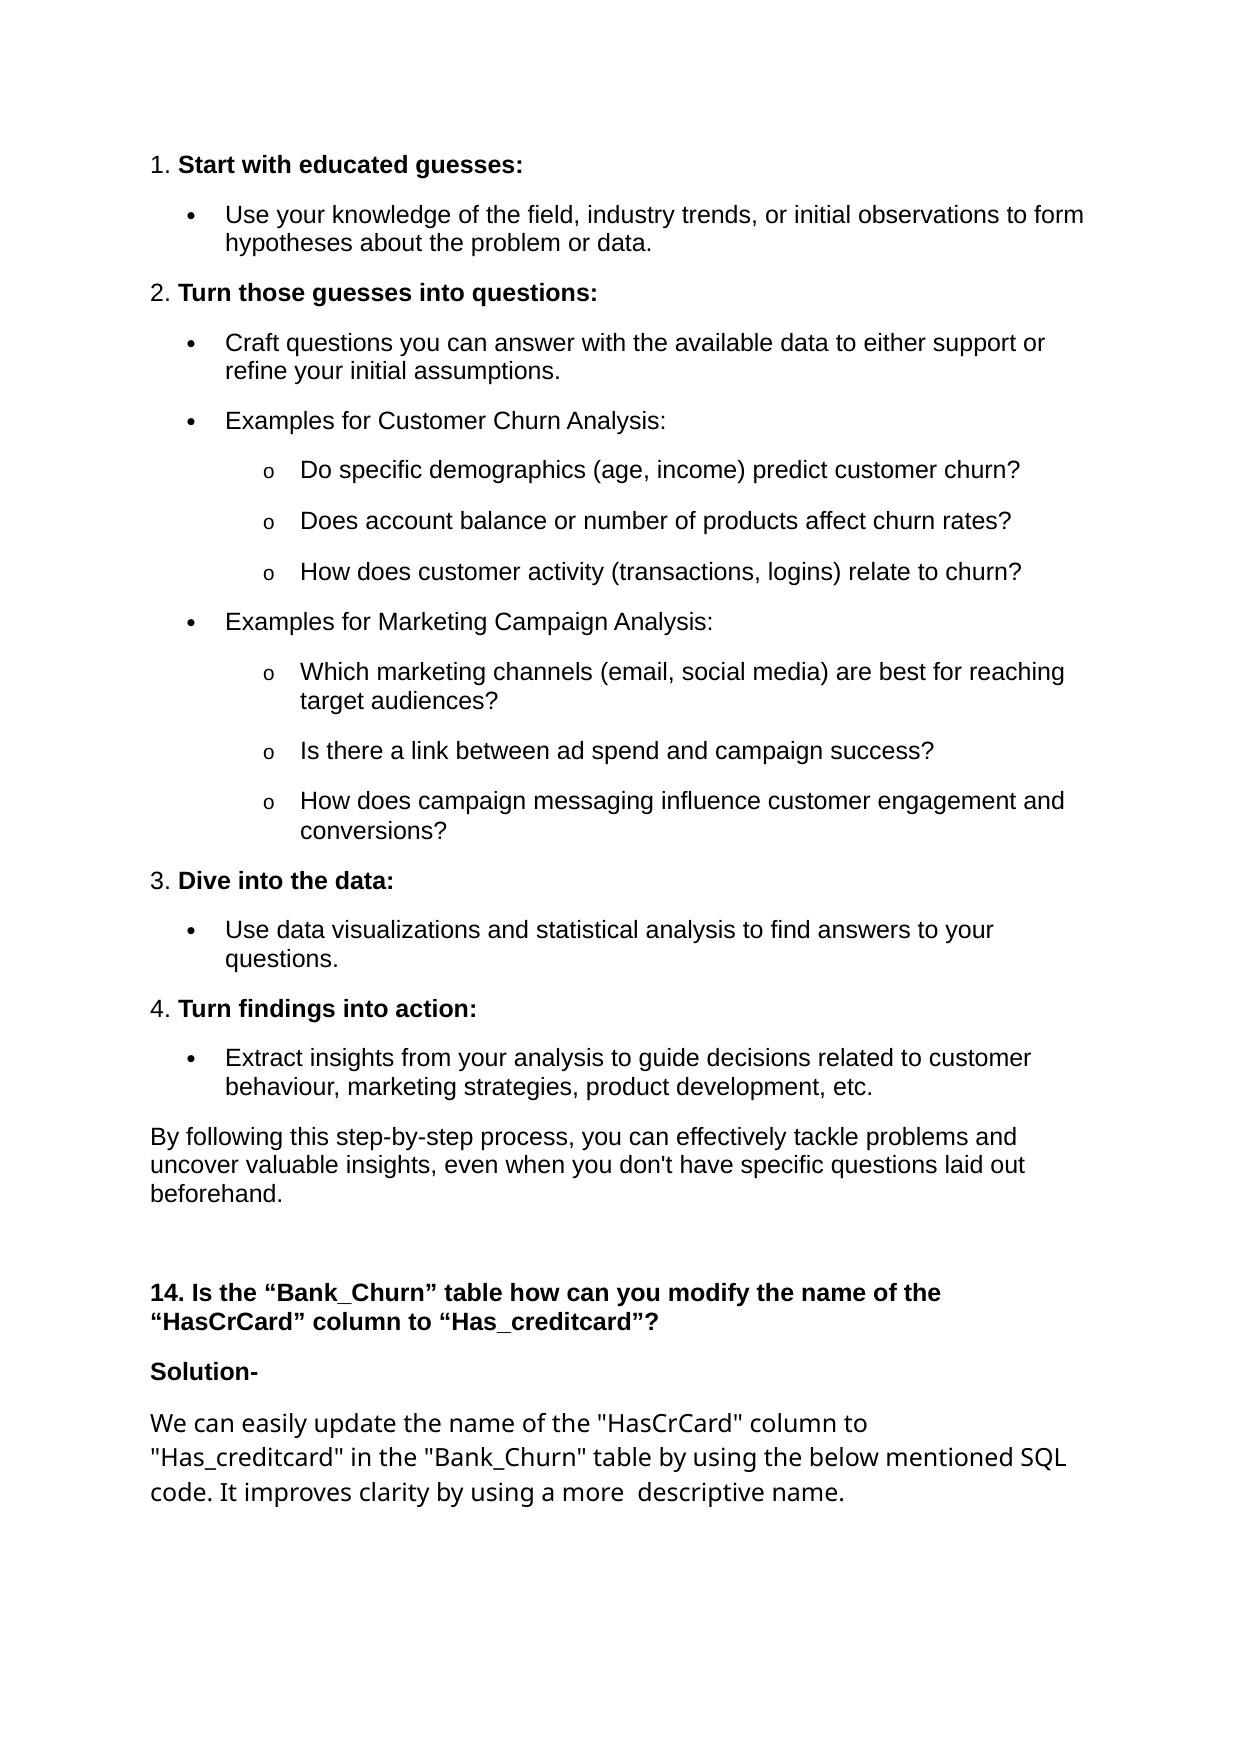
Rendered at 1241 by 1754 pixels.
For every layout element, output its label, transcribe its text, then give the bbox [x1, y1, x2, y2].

list Which marketing channels (email, social media) are best for reaching target audiences? [262, 657, 1090, 715]
list Use data visualizations and statistical analysis to find answers to your questions. [187, 915, 1090, 973]
text 2. Turn those guesses into questions: [150, 278, 1090, 307]
text 4. Turn findings into action: [150, 993, 1090, 1022]
text 3. Dive into the data: [150, 866, 1090, 894]
list Use your knowledge of the field, industry trends, or initial observations to form hypotheses about the problem or data. [187, 199, 1090, 257]
list How does campaign messaging influence customer engagement and conversions? [262, 786, 1090, 845]
text 14. Is the “Bank_Churn” table how can you modify the name of the “HasCrCard” column to “Has_creditcard”? [150, 1278, 1090, 1336]
list Do specific demographics (age, income) predict customer churn? [262, 455, 1090, 485]
list Extract insights from your analysis to guide decisions related to customer behaviour, marketing strategies, product development, etc. [187, 1043, 1090, 1101]
list Does account balance or number of products affect churn rates? [262, 506, 1090, 536]
list Craft questions you can answer with the available data to either support or refine your initial assumptions. [187, 327, 1090, 385]
list Examples for Marketing Campaign Analysis: [187, 607, 1090, 636]
text 1. Start with educated guesses: [150, 150, 1090, 179]
list Examples for Customer Churn Analysis: [187, 406, 1090, 434]
text We can easily update the name of the "HasCrCard" column to "Has_creditcard" in the "Bank_Churn" table by using the below mentioned SQL code. It improves clarity by using a more descriptive name. [150, 1406, 1090, 1508]
text Solution- [150, 1356, 1090, 1385]
list Is there a link between ad spend and campaign success? [262, 736, 1090, 766]
list How does customer activity (transactions, logins) relate to churn? [262, 556, 1090, 586]
text By following this step-by-step process, you can effectively tackle problems and uncover valuable insights, even when you don't have specific questions laid out beforehand. [150, 1121, 1090, 1208]
